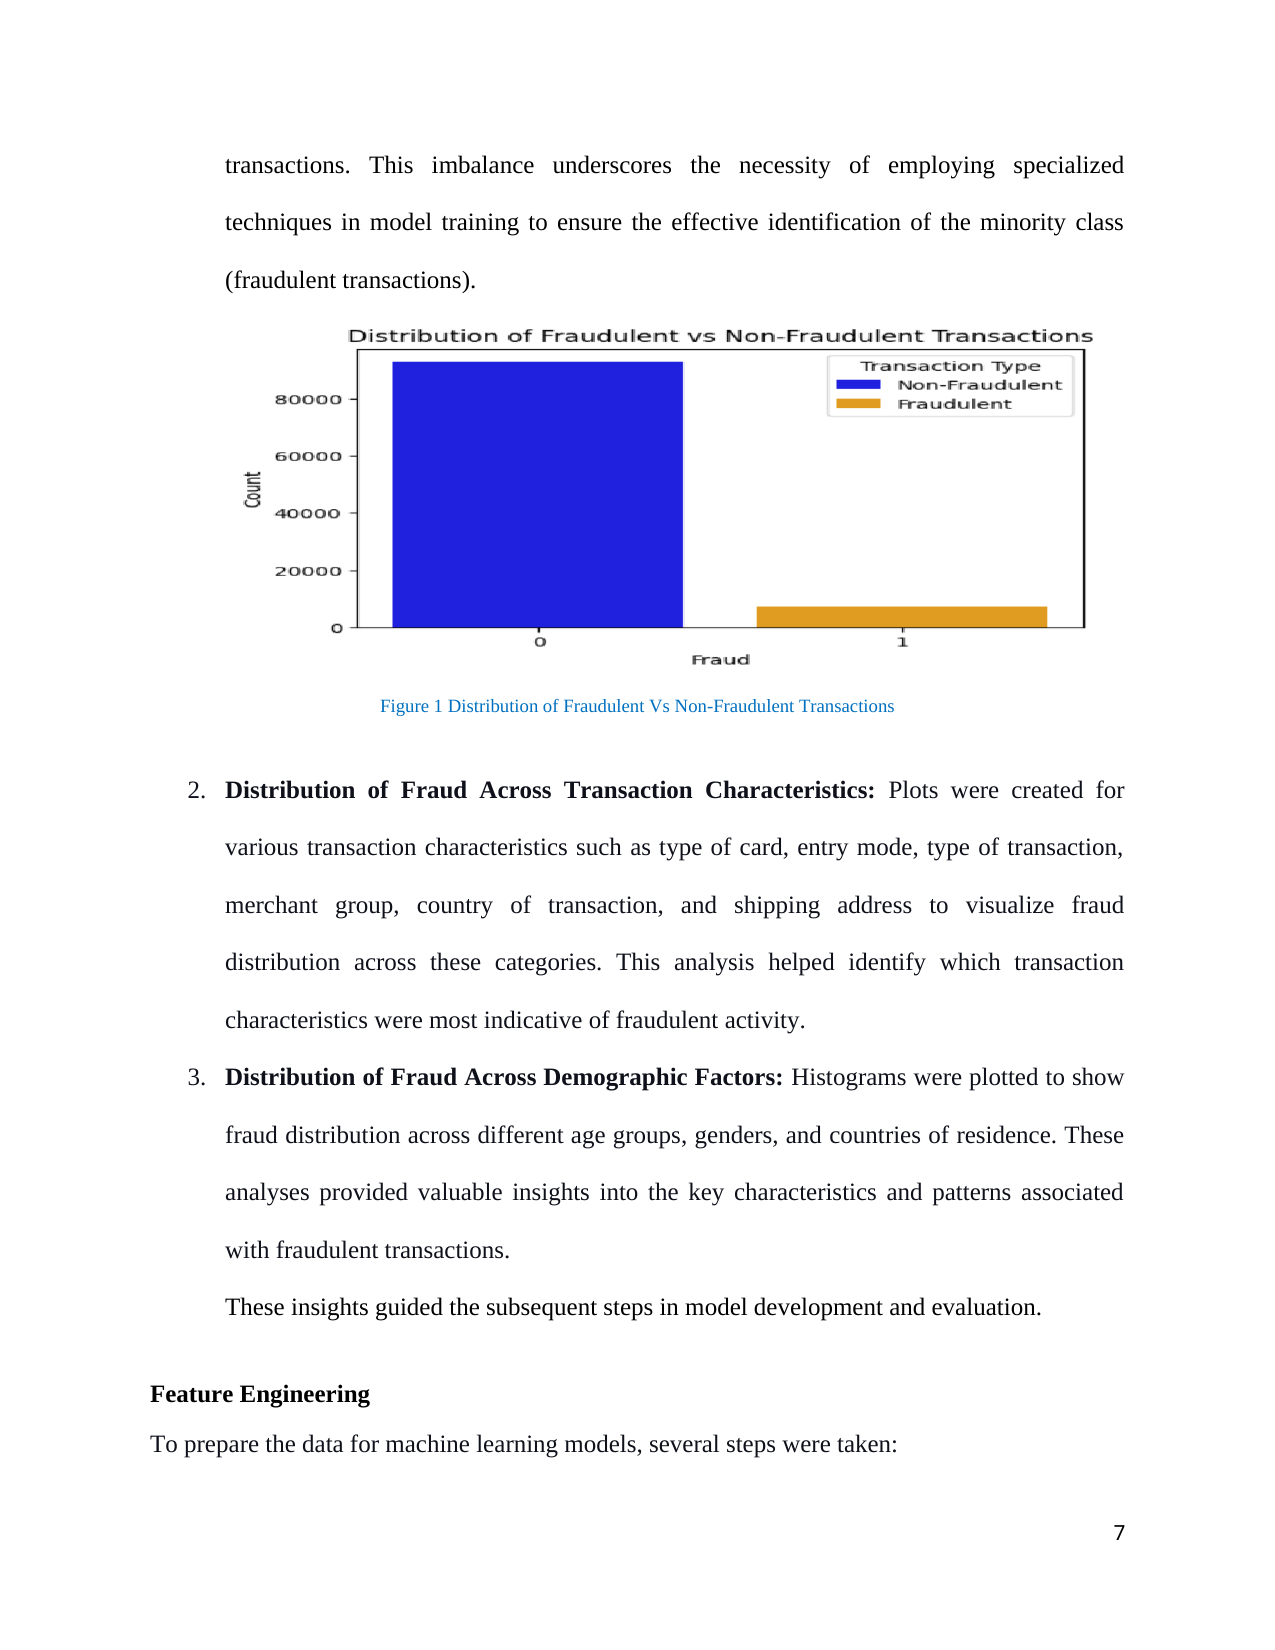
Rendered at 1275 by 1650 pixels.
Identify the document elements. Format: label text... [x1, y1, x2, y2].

text To prepare the data for machine learning models, several steps were taken: [150, 1429, 1125, 1457]
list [187, 150, 1125, 294]
text Feature Engineering [150, 1379, 1125, 1408]
list Distribution of Fraud Across Demographic Factors: Histograms were plotted to show fraud distribution across different age groups, genders, and countries of residence. These analyses provided valuable insights into the key characteristics and patterns associated with fraudulent transactions. [187, 1062, 1125, 1264]
list Distribution of Fraud Across Transaction Characteristics: Plots were created for various transaction characteristics such as type of card, entry mode, type of transaction, merchant group, country of transaction, and shipping address to visualize fraud distribution across these categories. This analysis helped identify which transaction characteristics were most indicative of fraudulent activity. [187, 775, 1125, 1034]
picture [225, 322, 1119, 667]
list These insights guided the subsequent steps in model development and evaluation. [225, 1292, 1125, 1321]
text Figure 1 Distribution of Fraudulent Vs Non-Fraudulent Transactions [150, 695, 1125, 717]
